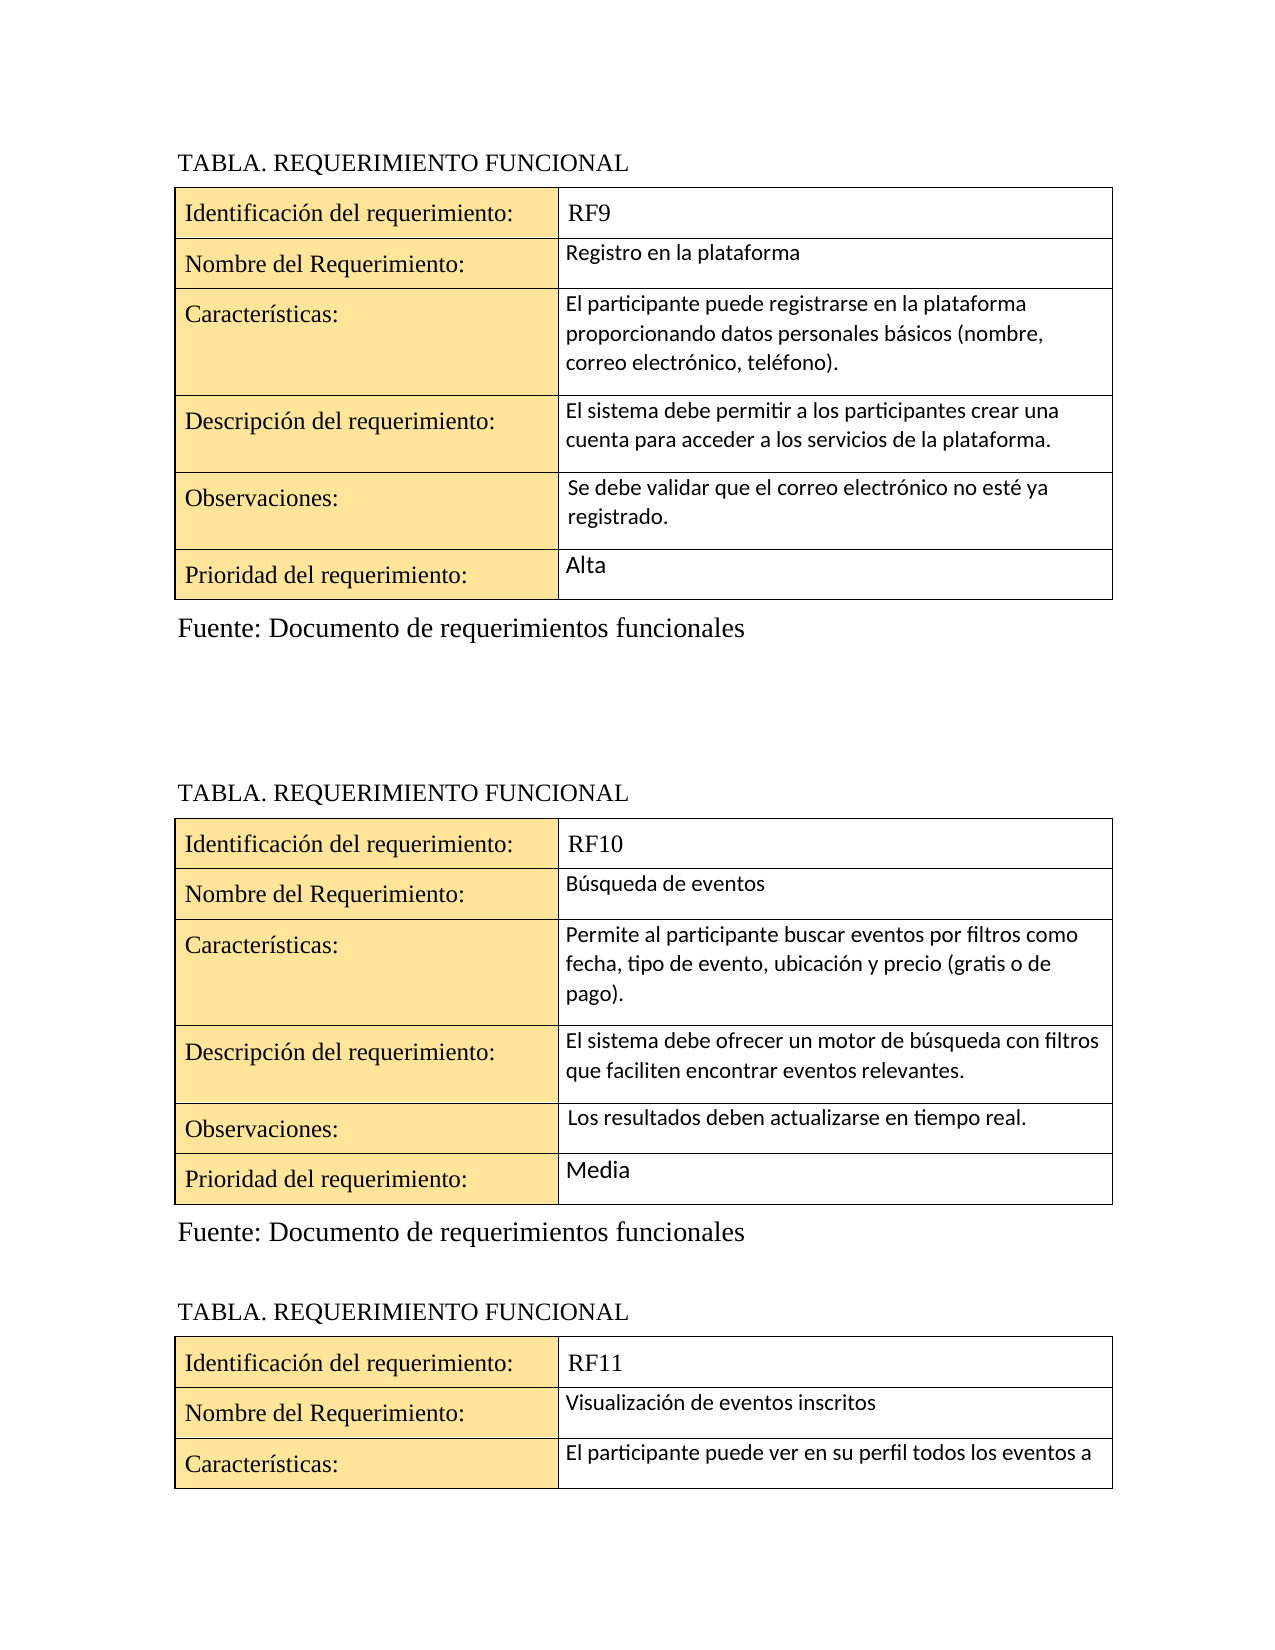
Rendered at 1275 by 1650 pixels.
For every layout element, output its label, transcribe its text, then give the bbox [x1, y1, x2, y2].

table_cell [559, 1439, 1112, 1488]
table_cell Observaciones: [176, 1104, 558, 1153]
text Fuente: Documento de requerimientos funcionales [177, 611, 1098, 643]
table_header Identificación del requerimiento: [176, 819, 558, 868]
table_cell Búsqueda de eventos [559, 869, 1112, 919]
text TABLA. REQUERIMIENTO FUNCIONAL [177, 778, 1098, 807]
table_cell El sistema debe ofrecer un motor de búsqueda con filtros que faciliten encontrar eventos relevantes. [559, 1026, 1112, 1102]
table_cell El participante puede registrarse en la plataforma proporcionando datos personales básicos (nombre, correo electrónico, teléfono). [559, 289, 1112, 395]
table_cell Los resultados deben actualizarse en tiempo real. [559, 1104, 1112, 1153]
table_cell Visualización de eventos inscritos [559, 1388, 1112, 1437]
table_cell Descripción del requerimiento: [176, 1026, 558, 1102]
table_cell Nombre del Requerimiento: [176, 869, 558, 919]
table_cell Características: [176, 289, 558, 395]
table_cell Prioridad del requerimiento: [176, 1154, 558, 1204]
table_cell El sistema debe permitir a los participantes crear una cuenta para acceder a los servicios de la plataforma. [559, 396, 1112, 472]
table_header Identificación del requerimiento: [176, 1337, 558, 1387]
table_header RF11 [559, 1337, 1112, 1387]
table_cell Características: [176, 920, 558, 1025]
table_cell Prioridad del requerimiento: [176, 550, 558, 599]
table_header RF9 [559, 188, 1112, 237]
table_cell Media [559, 1154, 1112, 1204]
text Fuente: Documento de requerimientos funcionales [177, 1215, 1098, 1247]
table_cell Nombre del Requerimiento: [176, 1388, 558, 1437]
text TABLA. REQUERIMIENTO FUNCIONAL [177, 1297, 1098, 1326]
table_header Identificación del requerimiento: [176, 188, 558, 237]
table_cell Se debe validar que el correo electrónico no esté ya registrado. [559, 473, 1112, 549]
table_cell Permite al participante buscar eventos por filtros como fecha, tipo de evento, ubicación y precio (gratis o de pago). [559, 920, 1112, 1025]
table_cell Características: [176, 1439, 558, 1488]
table_cell Descripción del requerimiento: [176, 396, 558, 472]
table_cell Registro en la plataforma [559, 239, 1112, 288]
table_cell Observaciones: [176, 473, 558, 549]
text TABLA. REQUERIMIENTO FUNCIONAL [177, 148, 1098, 176]
table_header RF10 [559, 819, 1112, 868]
table_cell Alta [559, 550, 1112, 599]
table_cell Nombre del Requerimiento: [176, 239, 558, 288]
